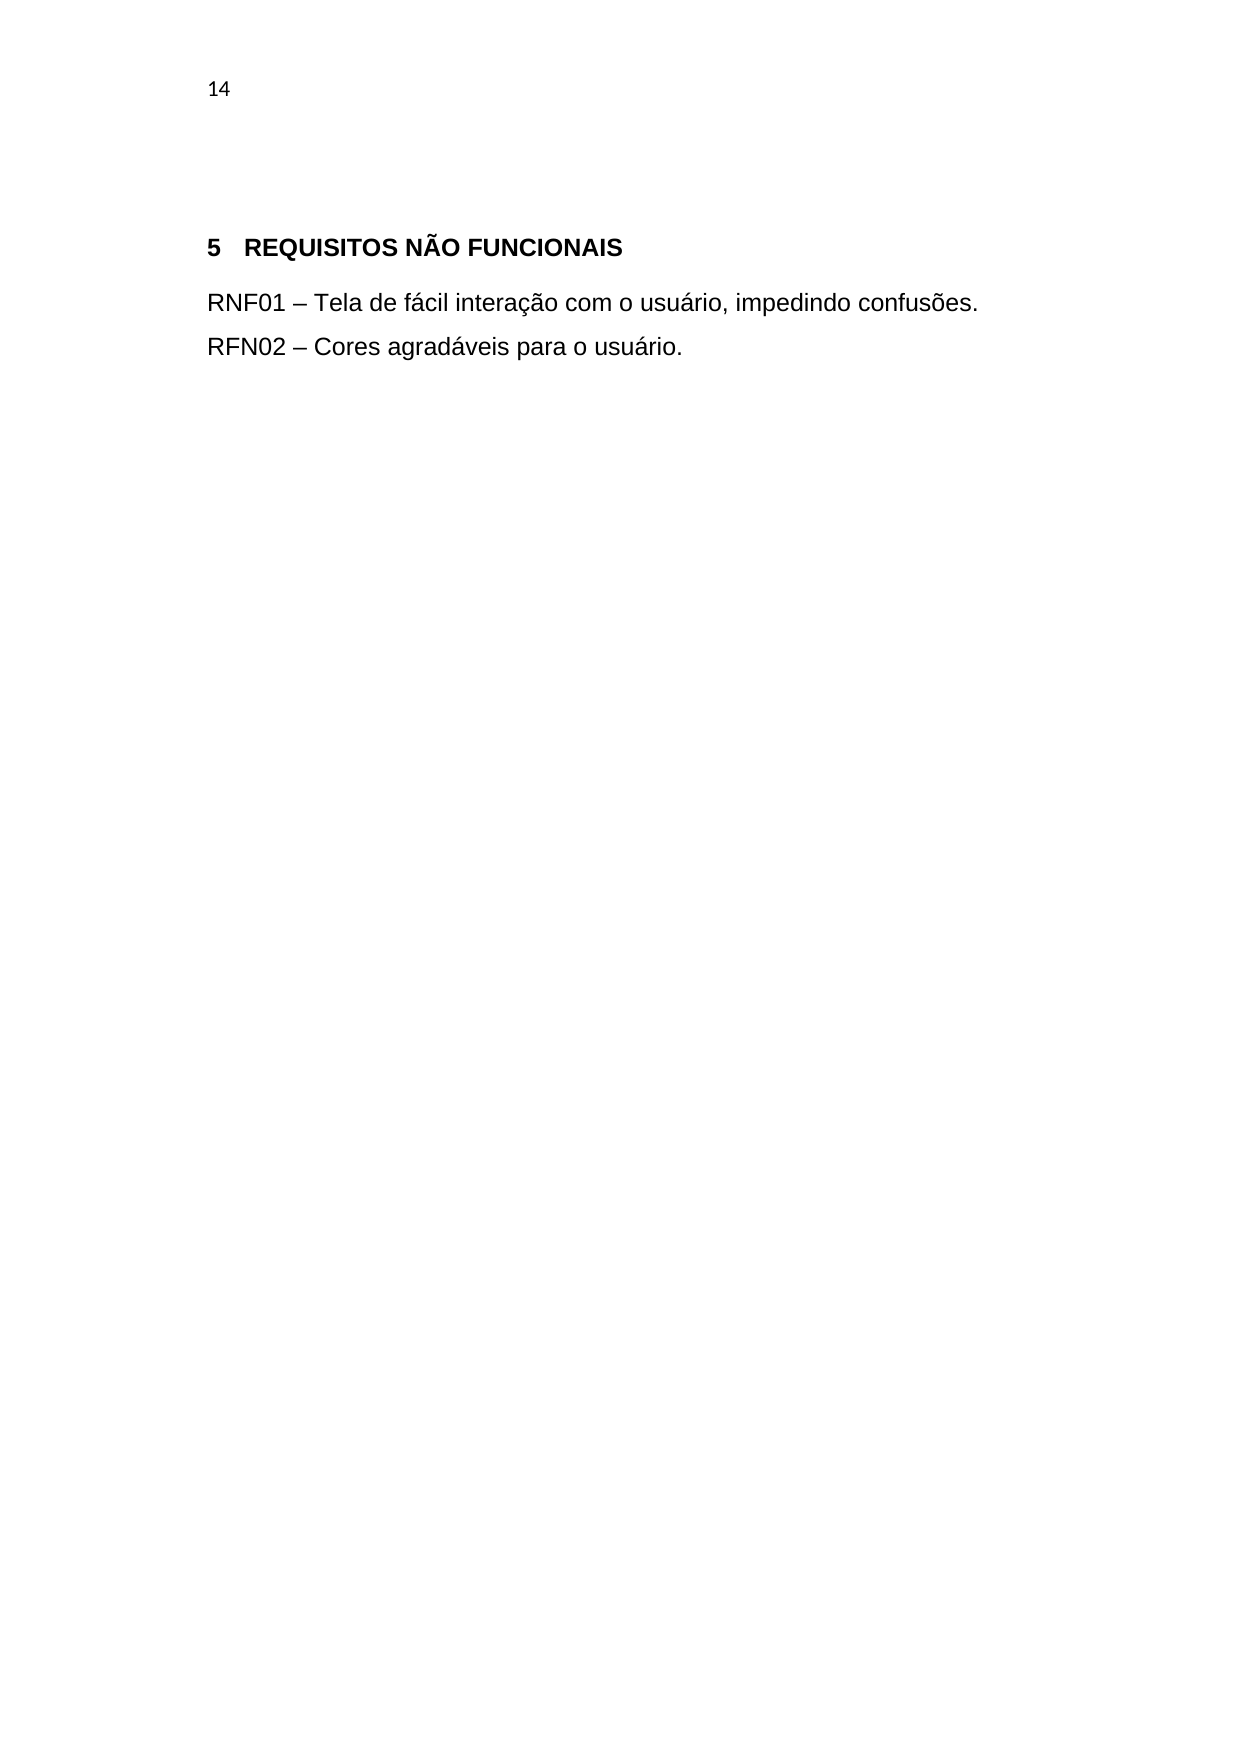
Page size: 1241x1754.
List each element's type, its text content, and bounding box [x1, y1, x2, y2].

text RFN02 – Cores agradáveis para o usuário. [207, 332, 1122, 360]
subtitle REQUISITOS NÃO FUNCIONAIS [207, 233, 1122, 262]
text RNF01 – Tela de fácil interação com o usuário, impedindo confusões. [207, 288, 1122, 317]
